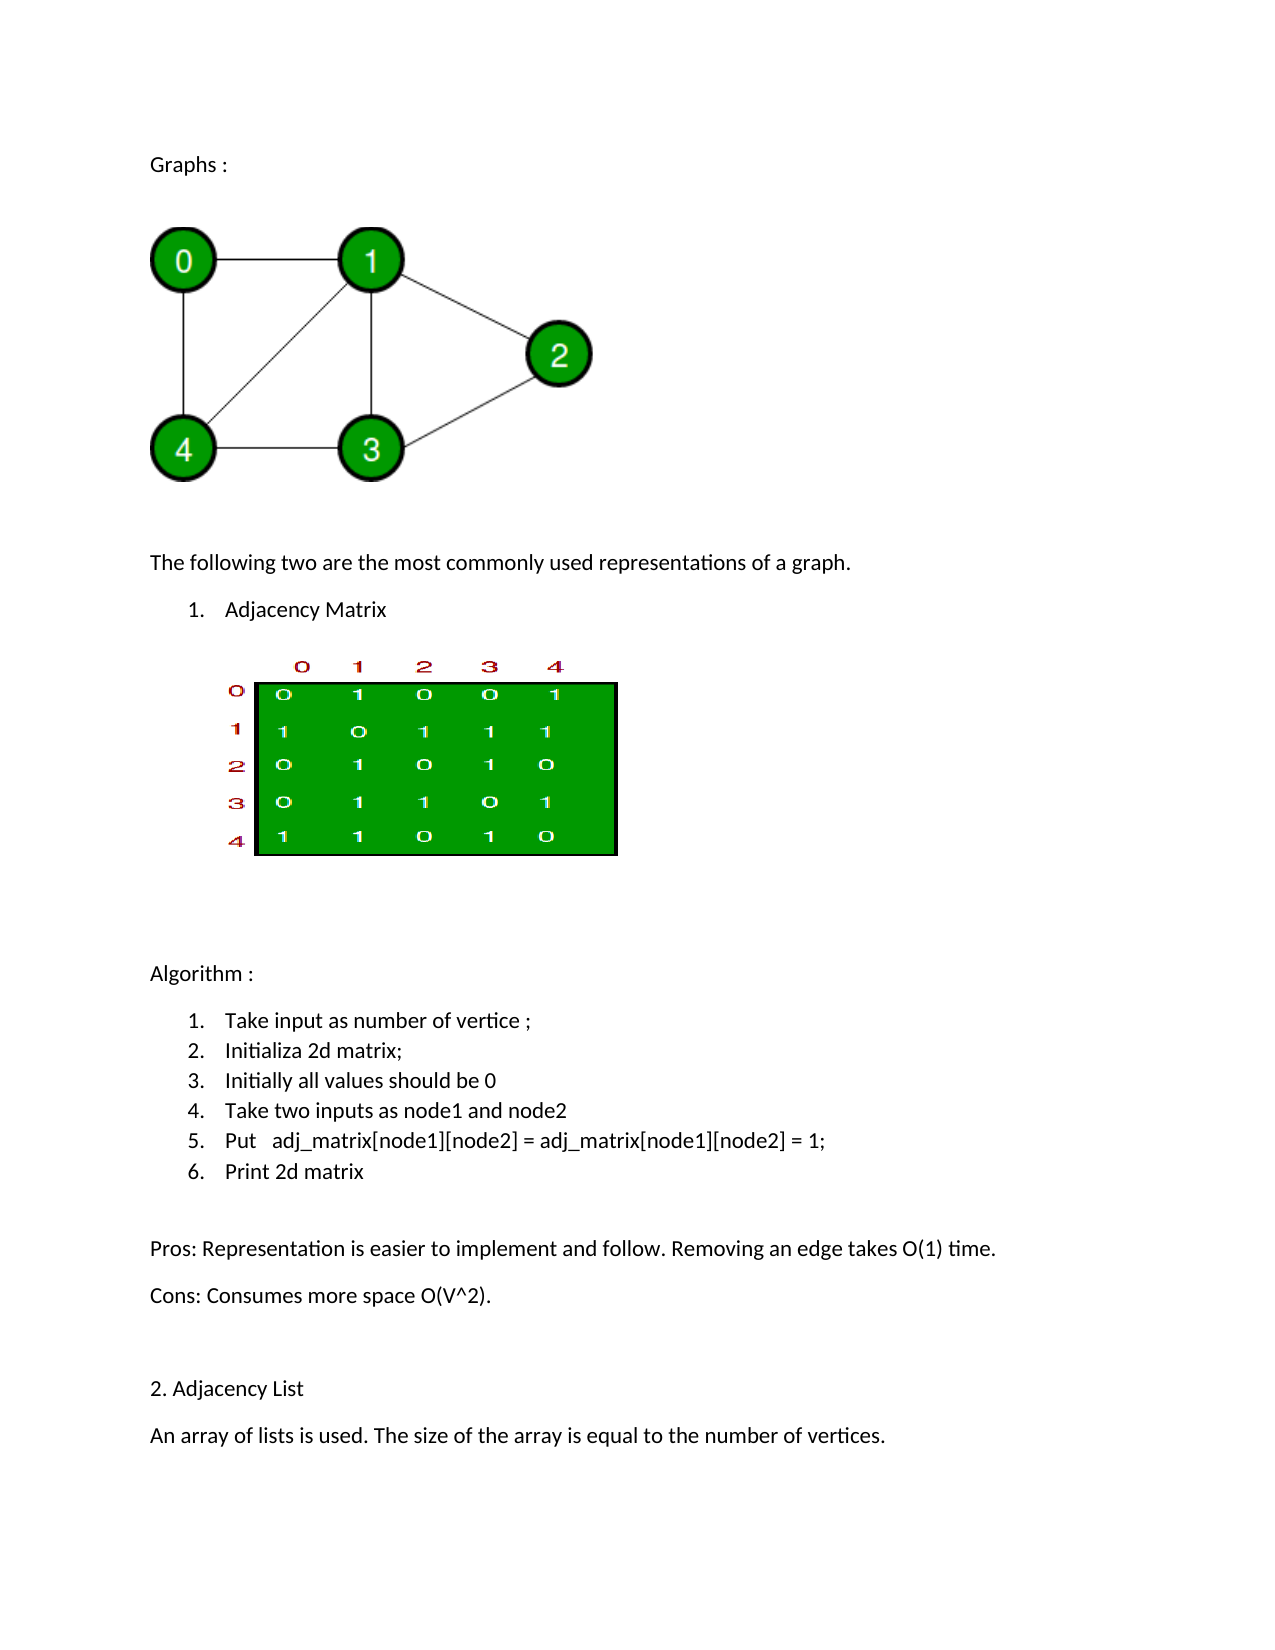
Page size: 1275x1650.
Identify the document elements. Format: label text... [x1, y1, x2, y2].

text Pros: Representation is easier to implement and follow. Removing an edge takes O(1) time. [150, 1234, 1125, 1262]
list Initializa 2d matrix; [187, 1036, 1125, 1064]
list Take input as number of vertice ; [187, 1006, 1125, 1034]
list Adjacency Matrix [187, 595, 1125, 623]
text The following two are the most commonly used representations of a graph. [150, 548, 1125, 576]
list Print 2d matrix [187, 1157, 1125, 1185]
list Initially all values should be 0 [187, 1066, 1125, 1094]
text Graphs : [150, 150, 1125, 208]
text Algorithm : [150, 959, 1125, 987]
list Put adj_matrix[node1][node2] = adj_matrix[node1][node2] = 1; [187, 1127, 1125, 1155]
text An array of lists is used. The size of the array is equal to the number of vertices. [150, 1421, 1125, 1449]
list Take two inputs as node1 and node2 [187, 1096, 1125, 1124]
text 2. Adjacency List [150, 1374, 1125, 1403]
text Cons: Consumes more space O(V^2). [150, 1281, 1125, 1309]
